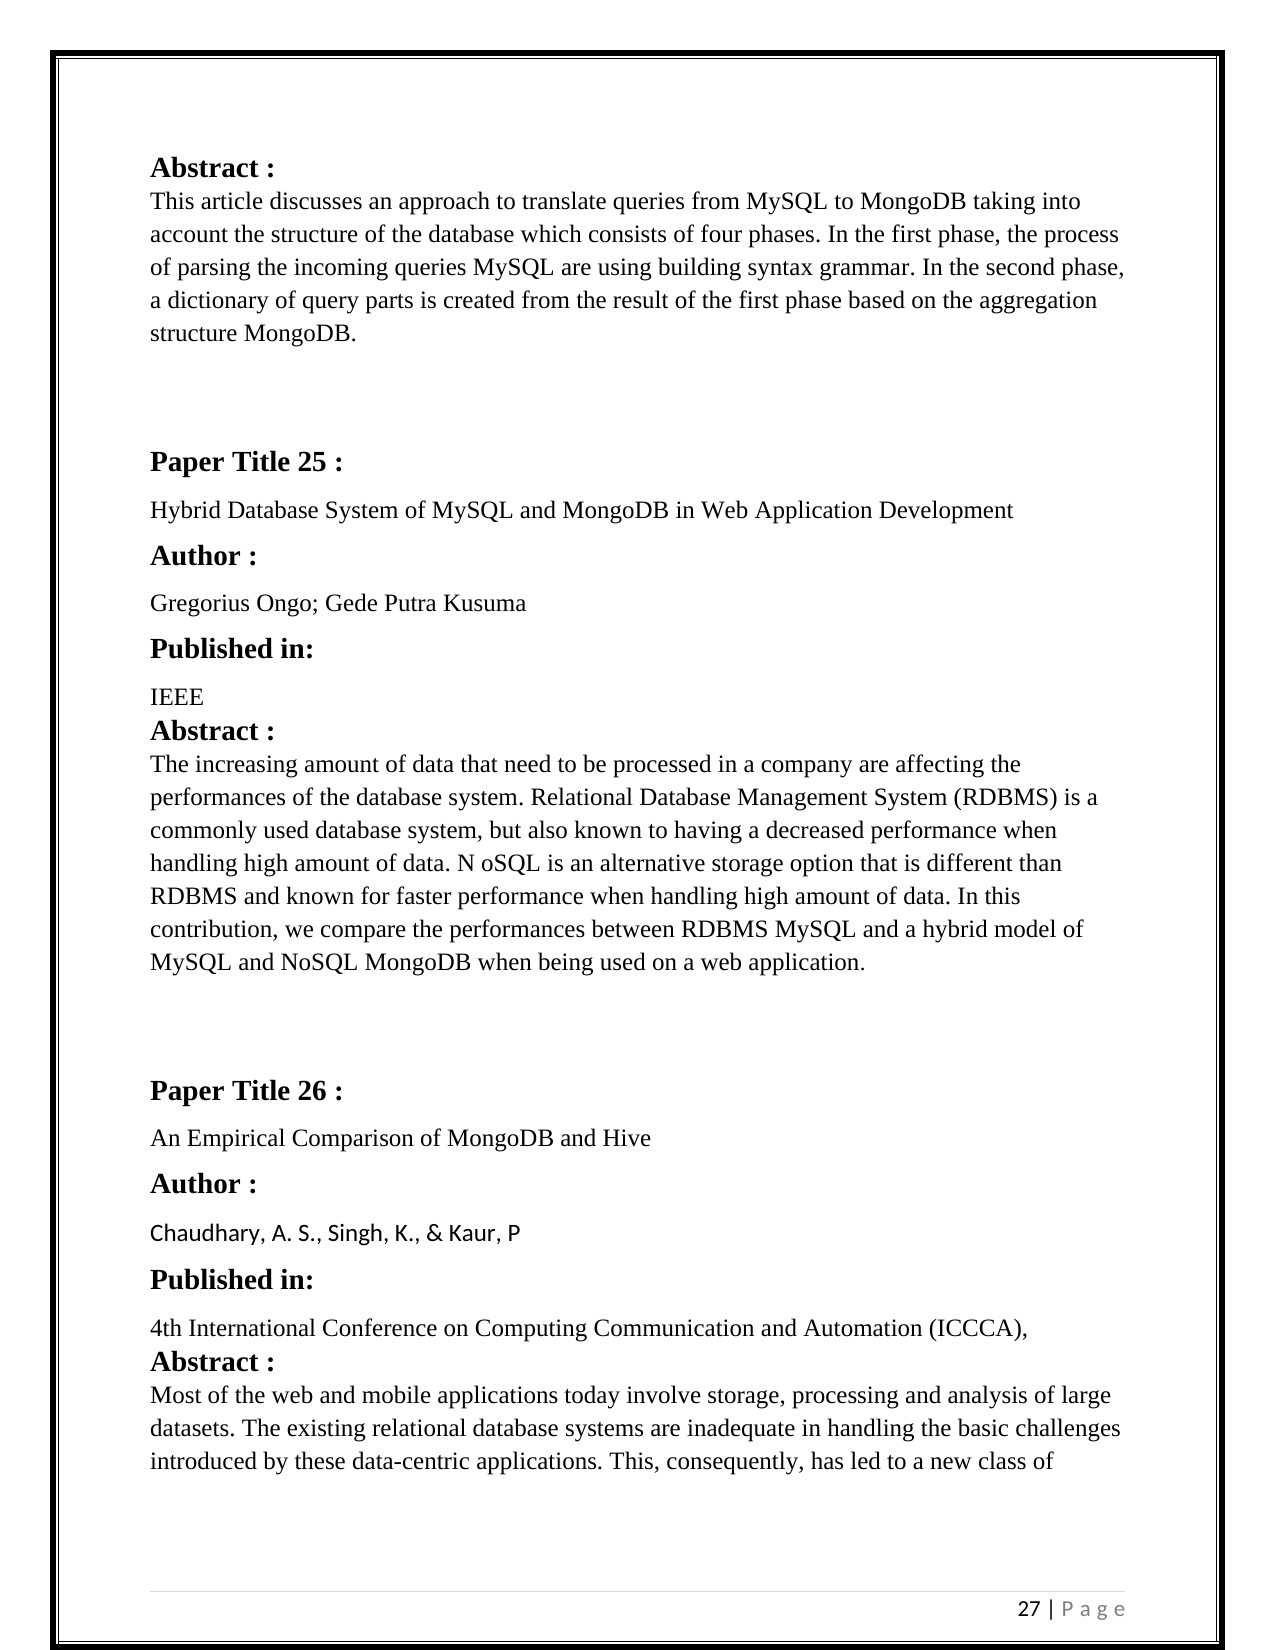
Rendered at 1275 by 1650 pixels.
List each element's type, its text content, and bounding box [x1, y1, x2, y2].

text Published in: [150, 1262, 1125, 1296]
text Paper Title 26 : [150, 1073, 1125, 1107]
text Abstract : [150, 150, 1125, 183]
text IEEE [150, 682, 1125, 710]
text Gregorius Ongo; Gede Putra Kusuma [150, 588, 1125, 617]
text Chaudhary, A. S., Singh, K., & Kaur, P [150, 1217, 1125, 1247]
text An Empirical Comparison of MongoDB and Hive [150, 1123, 1125, 1152]
text This article discusses an approach to translate queries from MySQL to MongoDB taking into account the structure of the database which consists of four phases. In the first phase, the process of parsing the incoming queries MySQL are using building syntax grammar. In the second phase, a dictionary of query parts is created from the result of the first phase based on the aggregation structure MongoDB. [150, 186, 1125, 347]
text The increasing amount of data that need to be processed in a company are affecting the performances of the database system. Relational Database Management System (RDBMS) is a commonly used database system, but also known to having a decreased performance when handling high amount of data. N oSQL is an alternative storage option that is different than RDBMS and known for faster performance when handling high amount of data. In this contribution, we compare the performances between RDBMS MySQL and a hybrid model of MySQL and NoSQL MongoDB when being used on a web application. [150, 749, 1125, 976]
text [150, 1380, 1125, 1475]
text Paper Title 25 : [150, 444, 1125, 478]
text 4th International Conference on Computing Communication and Automation (ICCCA), [150, 1313, 1125, 1342]
text Published in: [150, 631, 1125, 665]
text Author : [150, 538, 1125, 571]
text Hybrid Database System of MySQL and MongoDB in Web Application Development [150, 495, 1125, 523]
text Abstract : [150, 713, 1125, 746]
text Author : [150, 1166, 1125, 1200]
text Abstract : [150, 1344, 1125, 1377]
